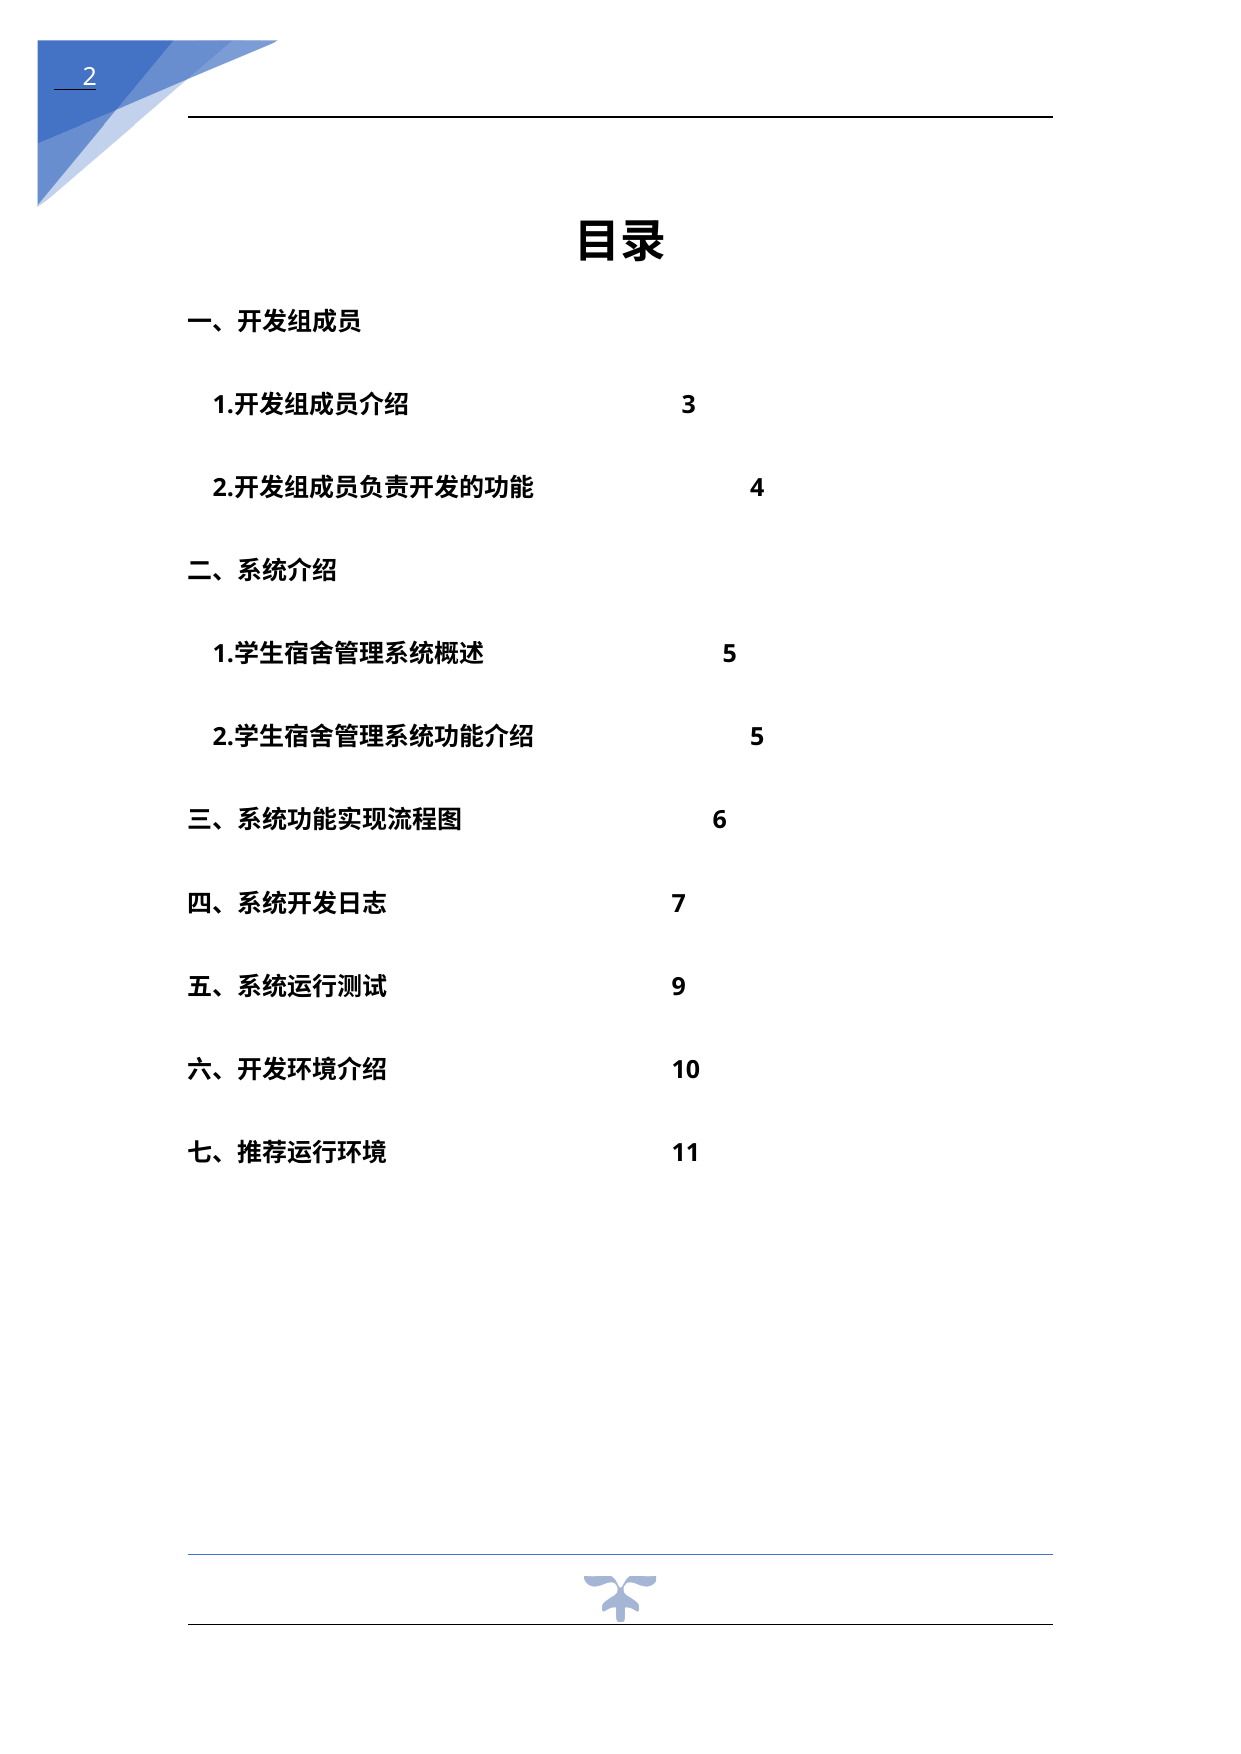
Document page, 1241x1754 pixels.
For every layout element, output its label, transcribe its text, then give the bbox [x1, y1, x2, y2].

text 2.开发组成员负责开发的功能 4 [187, 453, 1053, 518]
text 六、开发环境介绍 10 [187, 1035, 1053, 1100]
text 二、系统介绍 [187, 536, 1053, 601]
text 七、推荐运行环境 11 [187, 1118, 1053, 1183]
picture [37, 40, 279, 209]
text 1.开发组成员介绍 3 [187, 370, 1053, 435]
text 目录 [187, 189, 1053, 287]
text 四、系统开发日志 7 [187, 869, 1053, 934]
text 三、系统功能实现流程图 6 [187, 786, 1053, 851]
text 五、系统运行测试 9 [187, 952, 1053, 1017]
text 1.学生宿舍管理系统概述 5 [187, 619, 1053, 684]
text 2.学生宿舍管理系统功能介绍 5 [187, 702, 1053, 767]
text 一、开发组成员 [187, 287, 1053, 352]
